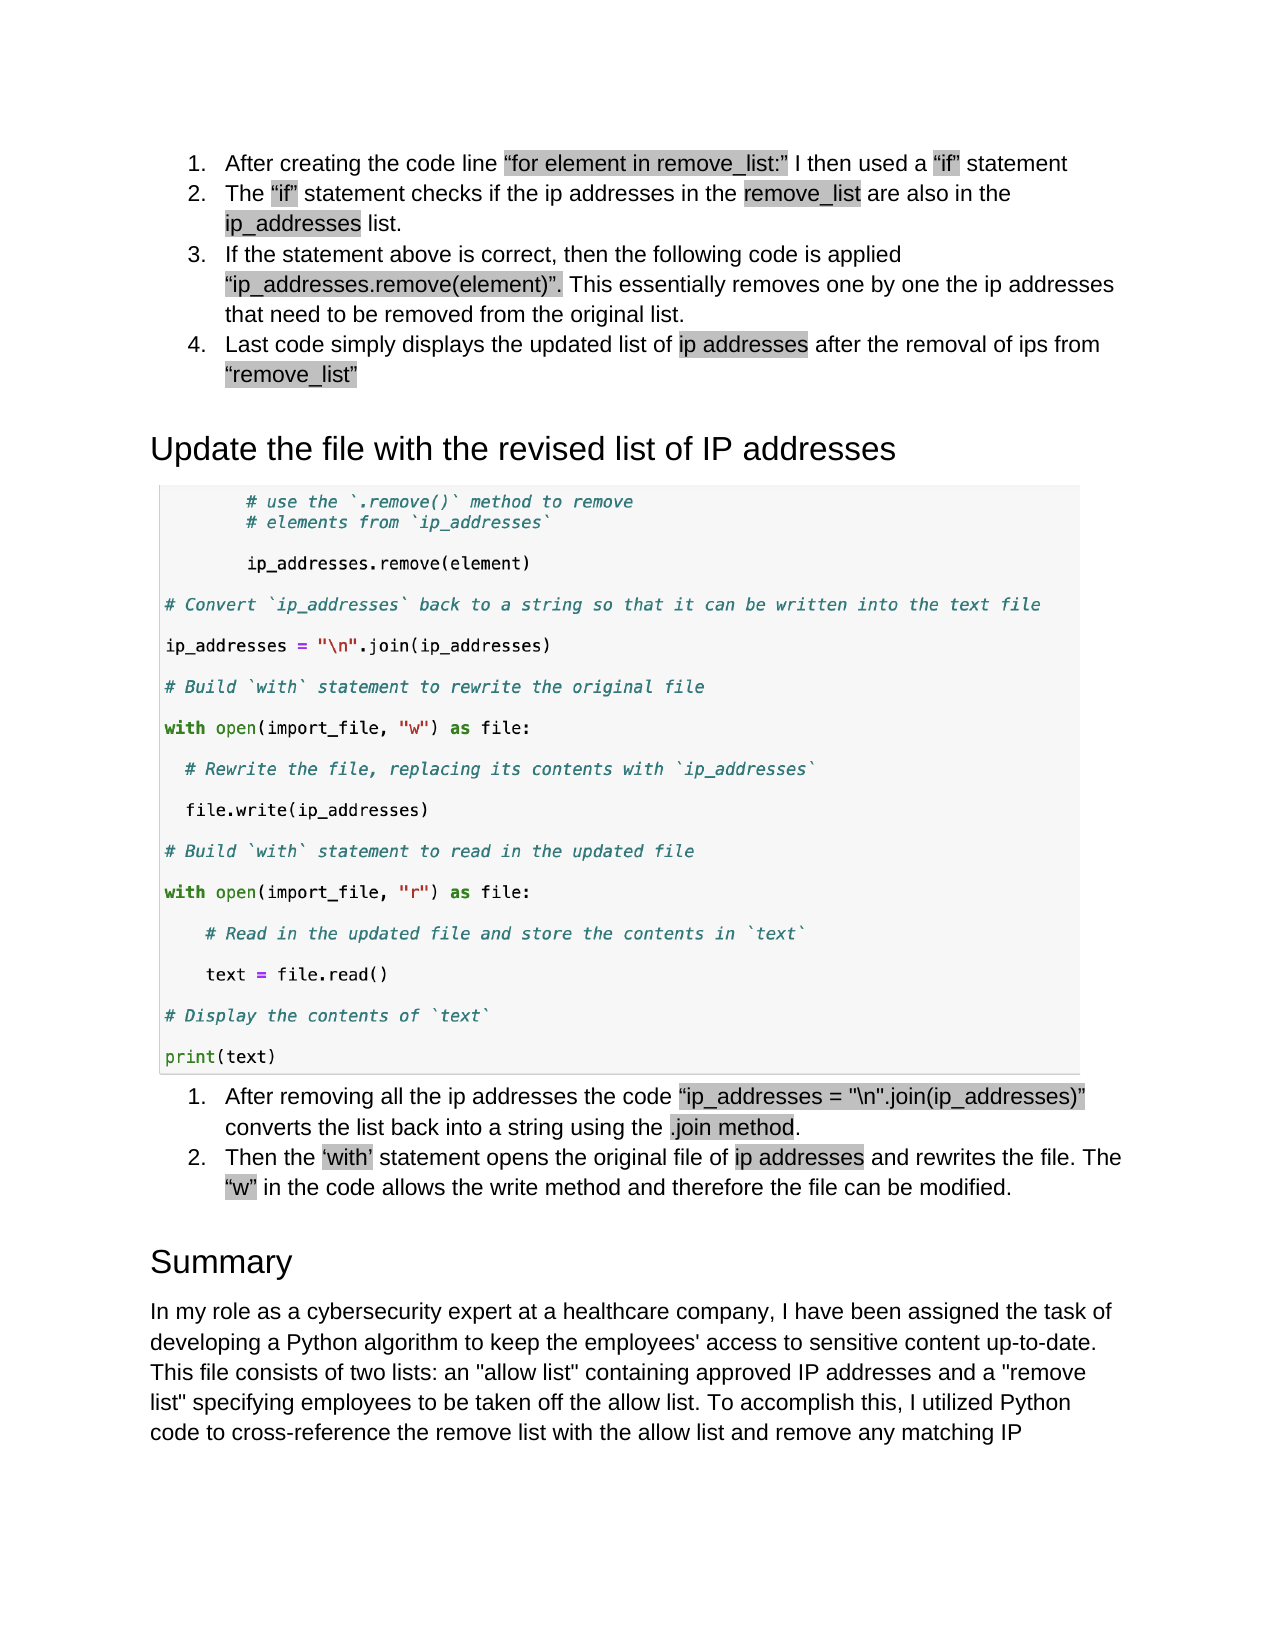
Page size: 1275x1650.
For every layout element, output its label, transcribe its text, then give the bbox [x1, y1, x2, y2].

list After creating the code line “for element in remove_list:” I then used a “if” statement [187, 150, 504, 176]
picture [150, 485, 1081, 1080]
list Then the ‘with’ statement opens the original file of ip addresses and rewrites the file. The “w” in the code allows the write method and therefore the file can be modified. [187, 1144, 1125, 1200]
subtitle Summary [150, 1242, 1125, 1280]
list If the statement above is correct, then the following code is applied “ip_addresses.remove(element)”. This essentially removes one by one the ip addresses that need to be removed from the original list. [187, 241, 1125, 327]
list Last code simply displays the updated list of ip addresses after the removal of ips from “remove_list” [187, 331, 1125, 388]
list The “if” statement checks if the ip addresses in the remove_list are also in the ip_addresses list. [187, 180, 1125, 237]
list After removing all the ip addresses the code “ip_addresses = "\n".join(ip_addresses)” converts the list back into a string using the .join method. [187, 1083, 1125, 1140]
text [150, 1298, 1125, 1446]
subtitle Update the file with the revised list of IP addresses [150, 429, 1125, 468]
